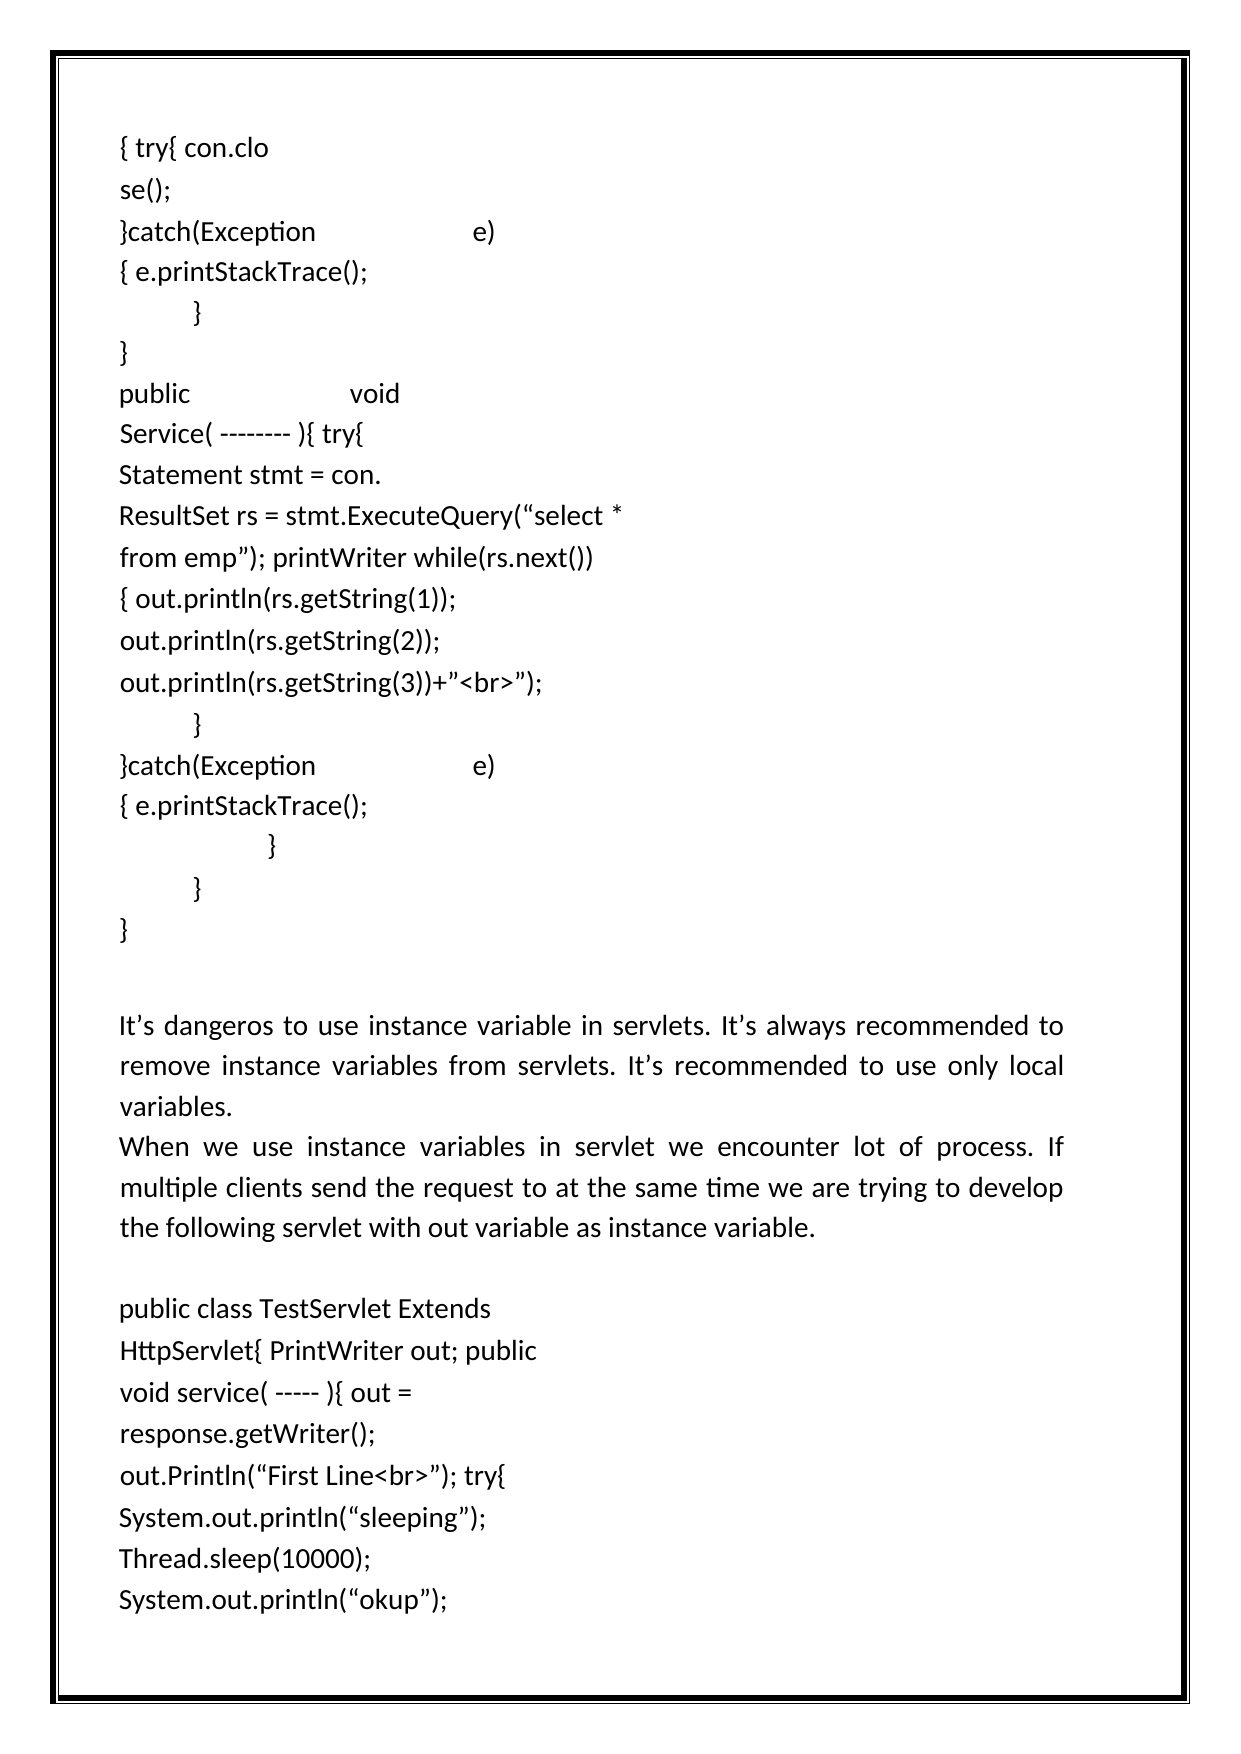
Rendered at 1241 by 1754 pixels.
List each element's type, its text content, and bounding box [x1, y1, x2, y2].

text System.out.println(“okup”); [118, 1581, 1066, 1616]
text public void Service( -------- ){ try{ [118, 375, 400, 451]
text } [105, 706, 1140, 741]
text It’s dangeros to use instance variable in servlets. It’s always recommended to remove instance variables from servlets. It’s recommended to use only local variables. [118, 1007, 1066, 1123]
text public class TestServlet Extends HttpServlet{ PrintWriter out; public void service( ----- ){ out = response.getWriter(); out.Println(“First Line<br>”); try{ [118, 1291, 543, 1493]
text } [105, 871, 1140, 906]
text }catch(Exception e){ e.printStackTrace(); [118, 747, 496, 822]
text Statement stmt = con. [118, 456, 1066, 492]
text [118, 129, 271, 206]
text } [118, 911, 1066, 947]
text When we use instance variables in servlet we encounter lot of process. If multiple clients send the request to at the same time we are trying to develop the following servlet with out variable as instance variable. [118, 1128, 1066, 1244]
text System.out.println(“sleeping”); [118, 1499, 1066, 1535]
text } [118, 334, 1066, 370]
text Thread.sleep(10000); [118, 1540, 1066, 1576]
text } [105, 827, 1140, 863]
text }catch(Exception e){ e.printStackTrace(); [118, 213, 496, 289]
text } [105, 294, 1140, 329]
text ResultSet rs = stmt.ExecuteQuery(“select * from emp”); printWriter while(rs.next()){ out.println(rs.getString(1)); out.println(rs.getString(2)); out.println(rs.getString(3))+”<br>”); [118, 497, 678, 699]
